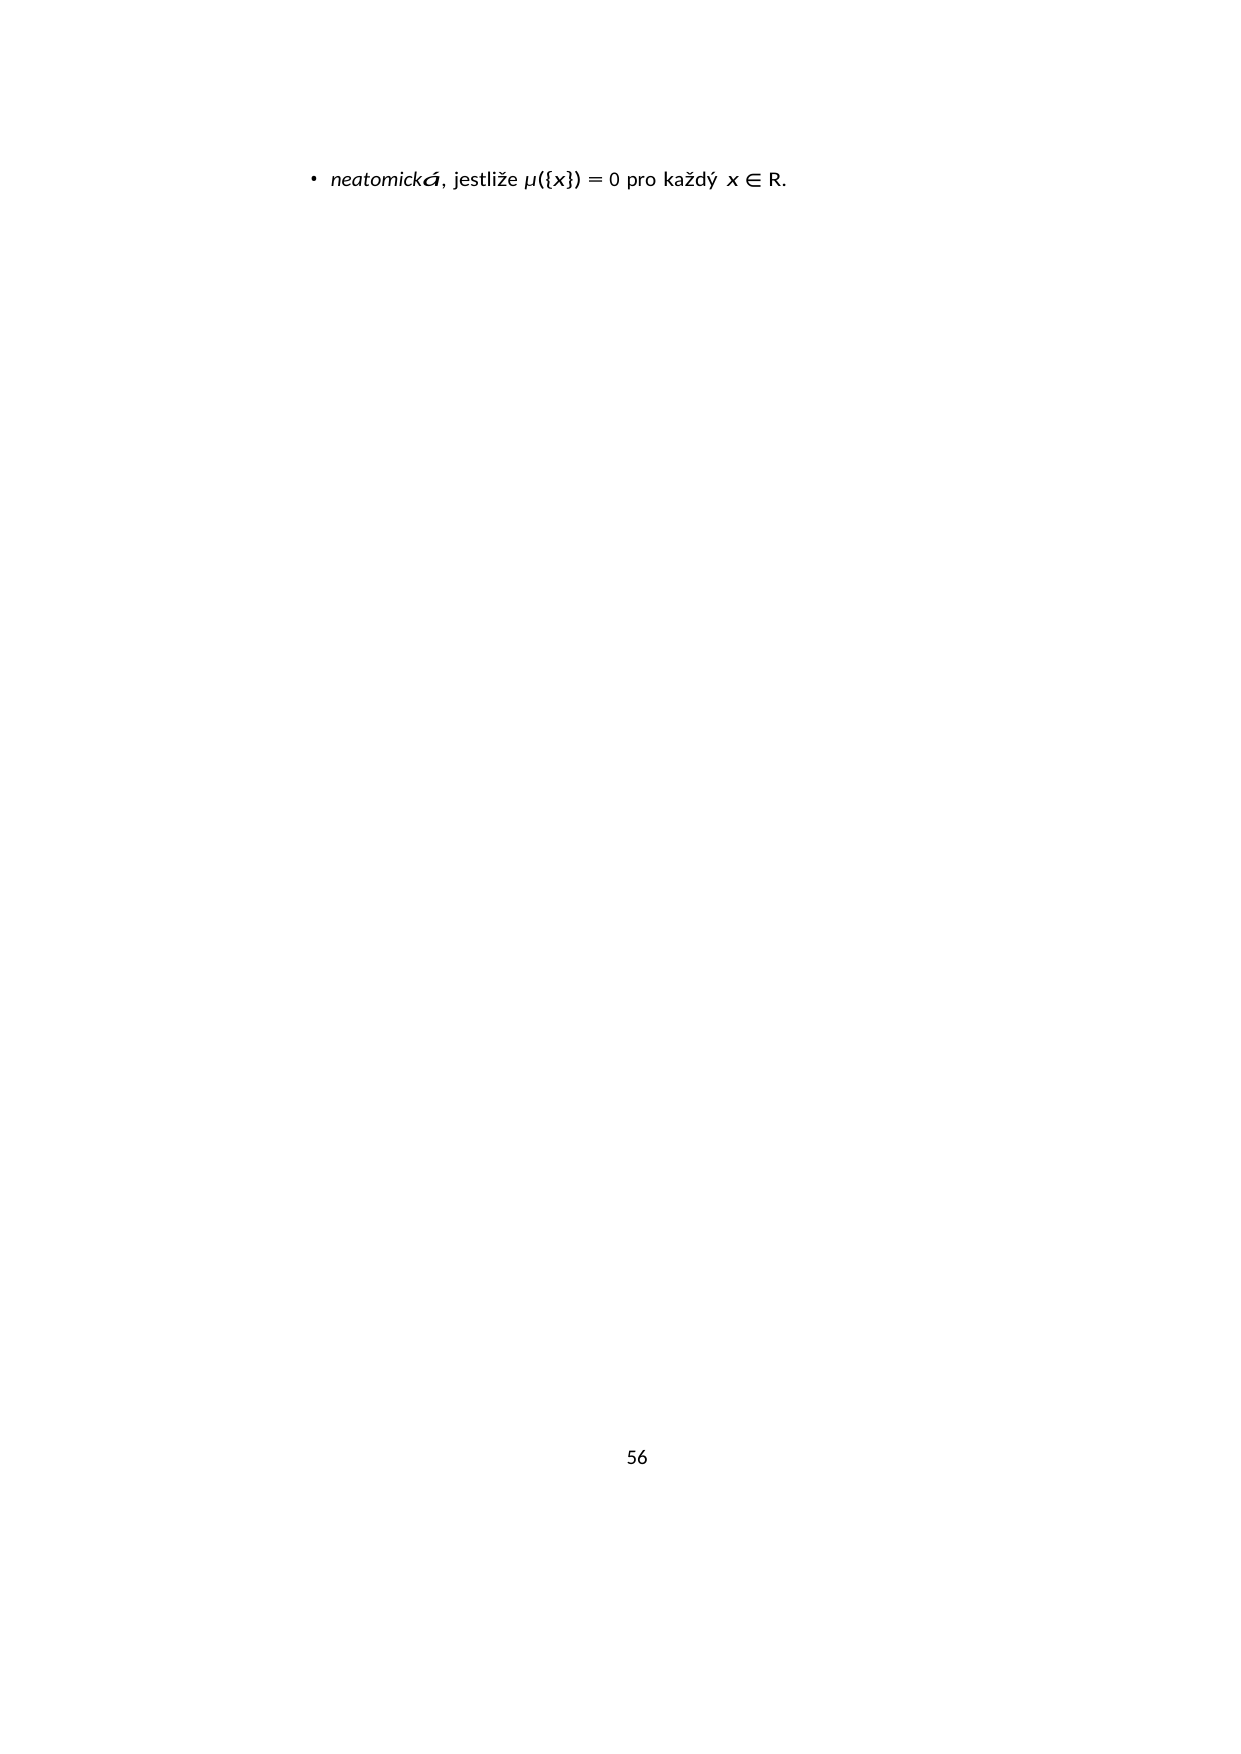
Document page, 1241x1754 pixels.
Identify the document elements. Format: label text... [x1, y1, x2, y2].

list neatomická, jestliže µ({x}) = 0 pro každý x ∈ R. [310, 164, 1065, 193]
